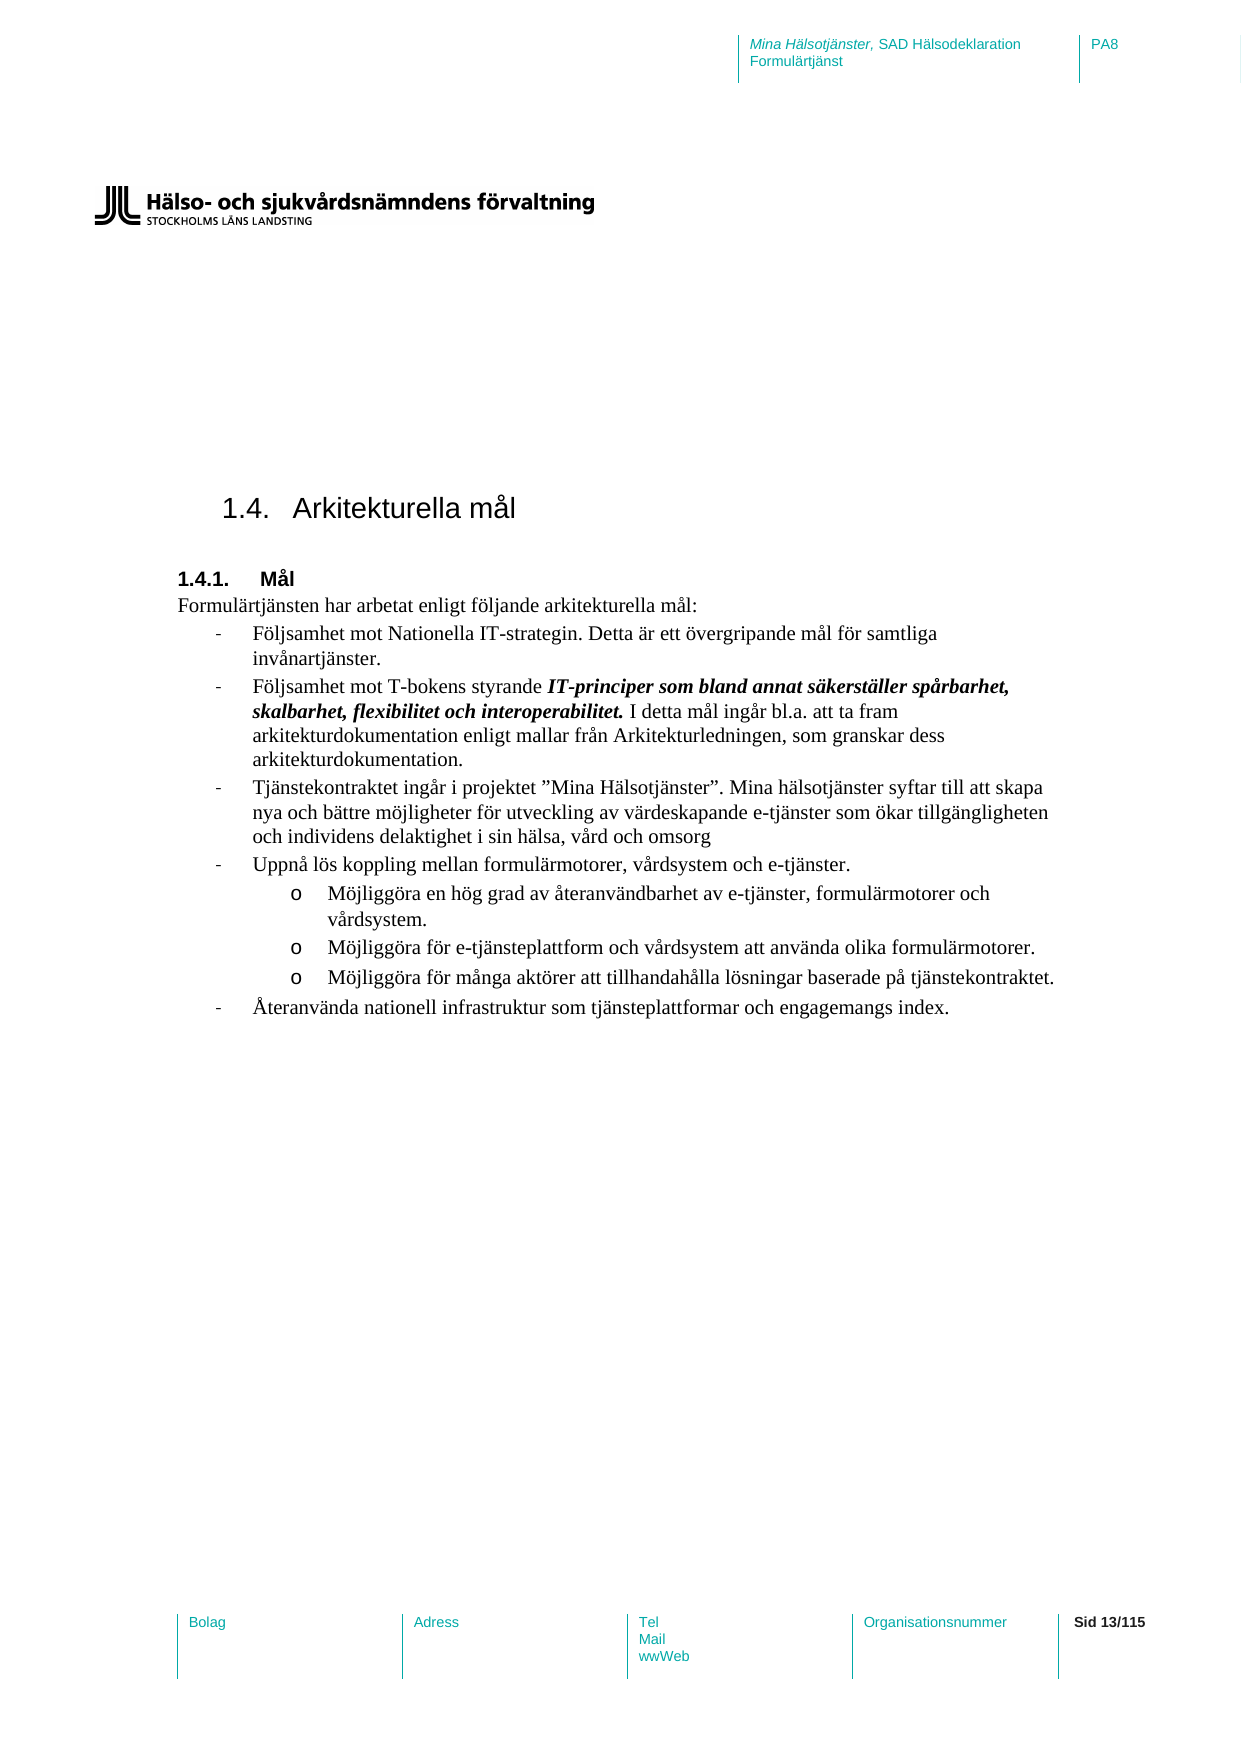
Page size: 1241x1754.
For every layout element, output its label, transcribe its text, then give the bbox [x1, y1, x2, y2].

text Arkitekturella mål [222, 492, 1063, 525]
list Möjliggöra för många aktörer att tillhandahålla lösningar baserade på tjänstekontraktet. [290, 965, 1063, 990]
text Mål [177, 567, 1063, 591]
list Följsamhet mot Nationella IT-strategin. Detta är ett övergripande mål för samtliga invånartjänster. [215, 621, 1063, 670]
list Uppnå lös koppling mellan formulärmotorer, vårdsystem och e-tjänster. [215, 852, 1063, 877]
list Tjänstekontraktet ingår i projektet ”Mina Hälsotjänster”. Mina hälsotjänster syftar till att skapa nya och bättre möjligheter för utveckling av värdeskapande e-tjänster som ökar tillgängligheten och individens delaktighet i sin hälsa, vård och omsorg [215, 775, 1063, 848]
picture [94, 186, 594, 225]
list Återanvända nationell infrastruktur som tjänsteplattformar och engagemangs index. [215, 994, 1063, 1019]
list Möjliggöra för e-tjänsteplattform och vårdsystem att använda olika formulärmotorer. [290, 935, 1063, 961]
text Formulärtjänsten har arbetat enligt följande arkitekturella mål: [177, 593, 1063, 617]
list Följsamhet mot T-bokens styrande IT-principer som bland annat säkerställer spårbarhet, skalbarhet, flexibilitet och interoperabilitet. I detta mål ingår bl.a. att ta fram arkitekturdokumentation enligt mallar från Arkitekturledningen, som granskar dess arkitekturdokumentation. [215, 674, 1063, 771]
list Möjliggöra en hög grad av återanvändbarhet av e-tjänster, formulärmotorer och vårdsystem. [290, 881, 1063, 931]
